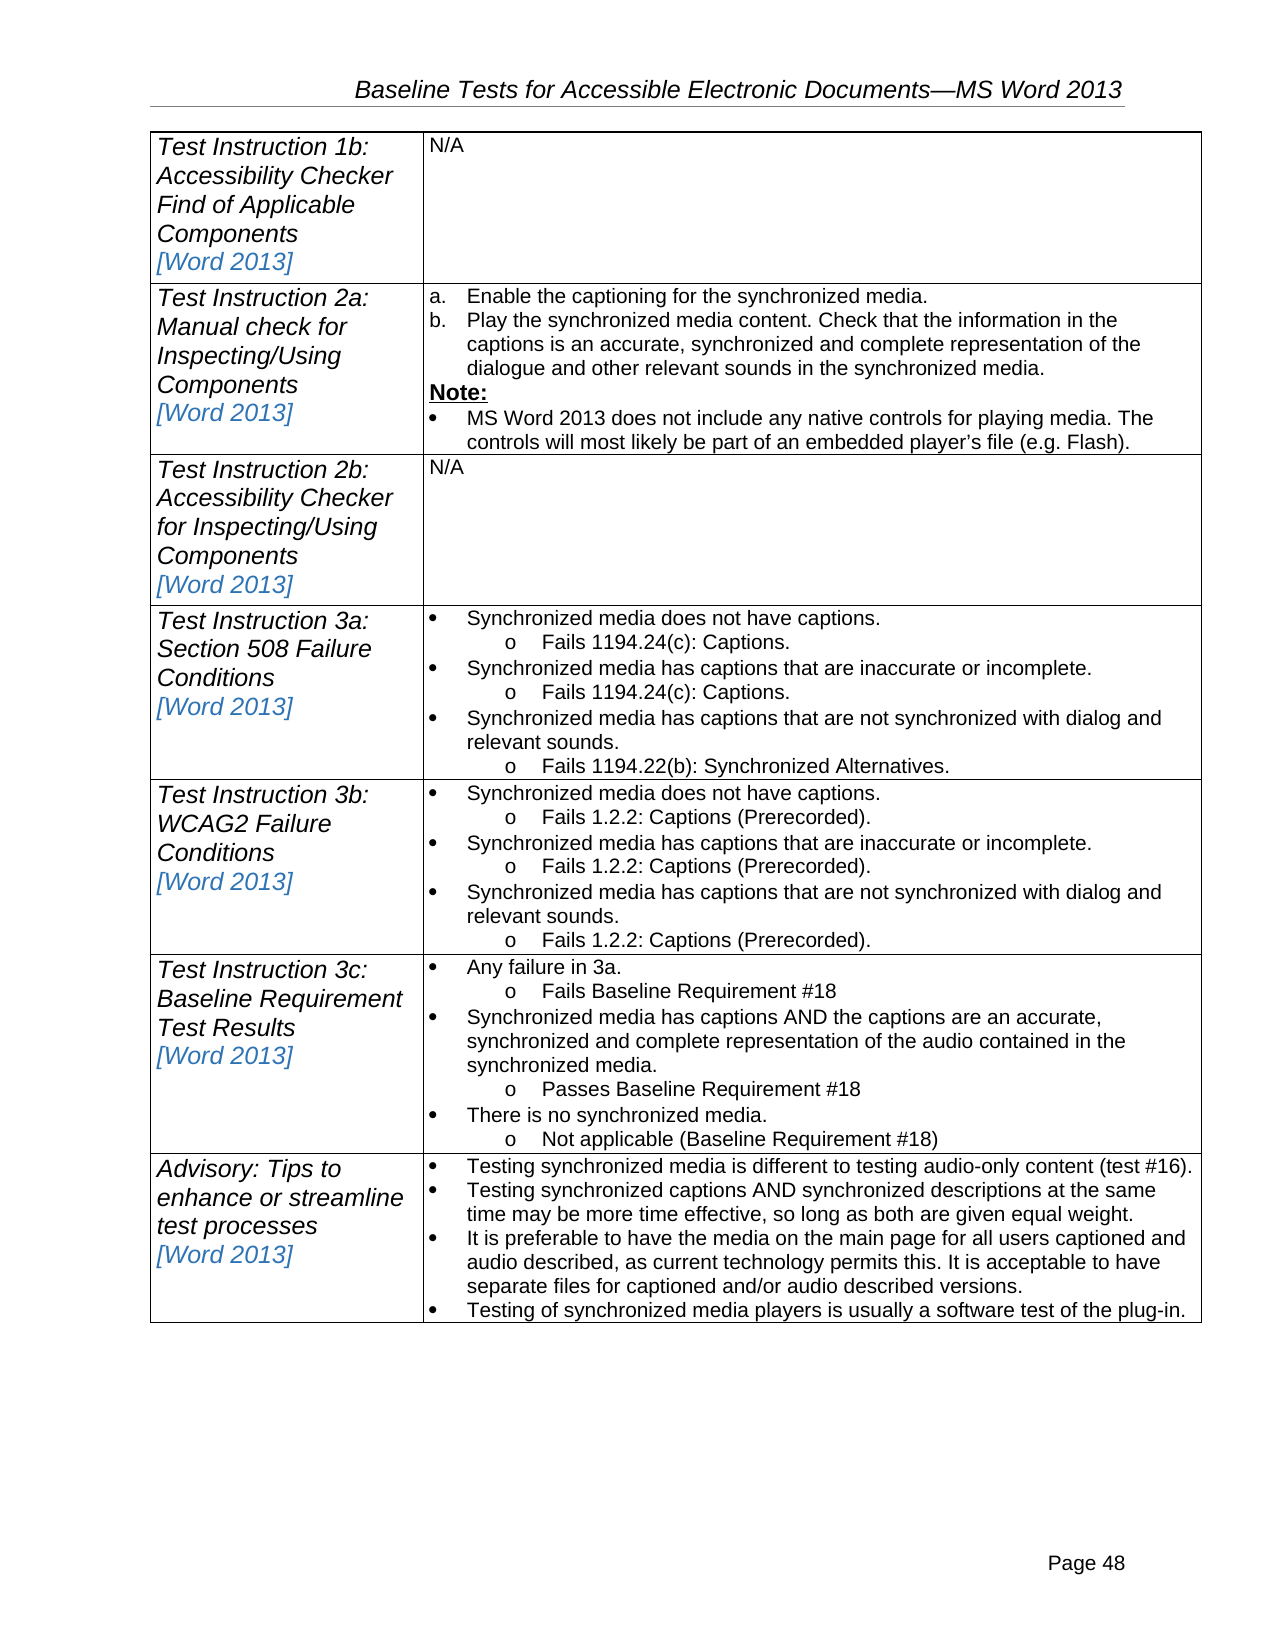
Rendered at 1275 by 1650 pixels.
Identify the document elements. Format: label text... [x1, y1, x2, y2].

table_cell N/A [424, 455, 1201, 605]
table_cell Enable the captioning for the synchronized media. Play the synchronized media content. Check that the information in the captions is an accurate, synchronized and complete representation of the dialogue and other relevant sounds in the synchronized media. Note: MS Word 2013 does not include any native controls for playing media. The controls will most likely be part of an embedded player’s file (e.g. Flash). [424, 284, 1201, 454]
table_cell Any failure in 3a. Fails Baseline Requirement #18 Synchronized media has captions AND the captions are an accurate, synchronized and complete representation of the audio contained in the synchronized media. Passes Baseline Requirement #18 There is no synchronized media. Not applicable (Baseline Requirement #18) [424, 955, 1201, 1153]
table_cell Test Instruction 3a: Section 508 Failure Conditions [Word 2013] [151, 606, 423, 779]
table_cell Test Instruction 3b: WCAG2 Failure Conditions [Word 2013] [151, 780, 423, 954]
table_cell Test Instruction 2b: Accessibility Checker for Inspecting/Using Components [Word 2013] [151, 455, 423, 605]
table_cell Advisory: Tips to enhance or streamline test processes [Word 2013] [151, 1154, 423, 1322]
table_cell Test Instruction 2a: Manual check for Inspecting/Using Components [Word 2013] [151, 284, 423, 454]
table_cell N/A [424, 133, 1201, 282]
table_cell Testing synchronized media is different to testing audio-only content (test #16). Testing synchronized captions AND synchronized descriptions at the same time may be more time effective, so long as both are given equal weight. It is preferable to have the media on the main page for all users captioned and audio described, as current technology permits this. It is acceptable to have separate files for captioned and/or audio described versions. Testing of synchronized media players is usually a software test of the plug-in. [424, 1154, 1201, 1322]
table_cell Test Instruction 1b: Accessibility Checker Find of Applicable Components [Word 2013] [151, 133, 423, 282]
table_cell Test Instruction 3c: Baseline Requirement Test Results [Word 2013] [151, 955, 423, 1153]
table_cell Synchronized media does not have captions. Fails 1.2.2: Captions (Prerecorded). Synchronized media has captions that are inaccurate or incomplete. Fails 1.2.2: Captions (Prerecorded). Synchronized media has captions that are not synchronized with dialog and relevant sounds. Fails 1.2.2: Captions (Prerecorded). [424, 780, 1201, 954]
table_cell Synchronized media does not have captions. Fails 1194.24(c): Captions. Synchronized media has captions that are inaccurate or incomplete. Fails 1194.24(c): Captions. Synchronized media has captions that are not synchronized with dialog and relevant sounds. Fails 1194.22(b): Synchronized Alternatives. [424, 606, 1201, 779]
